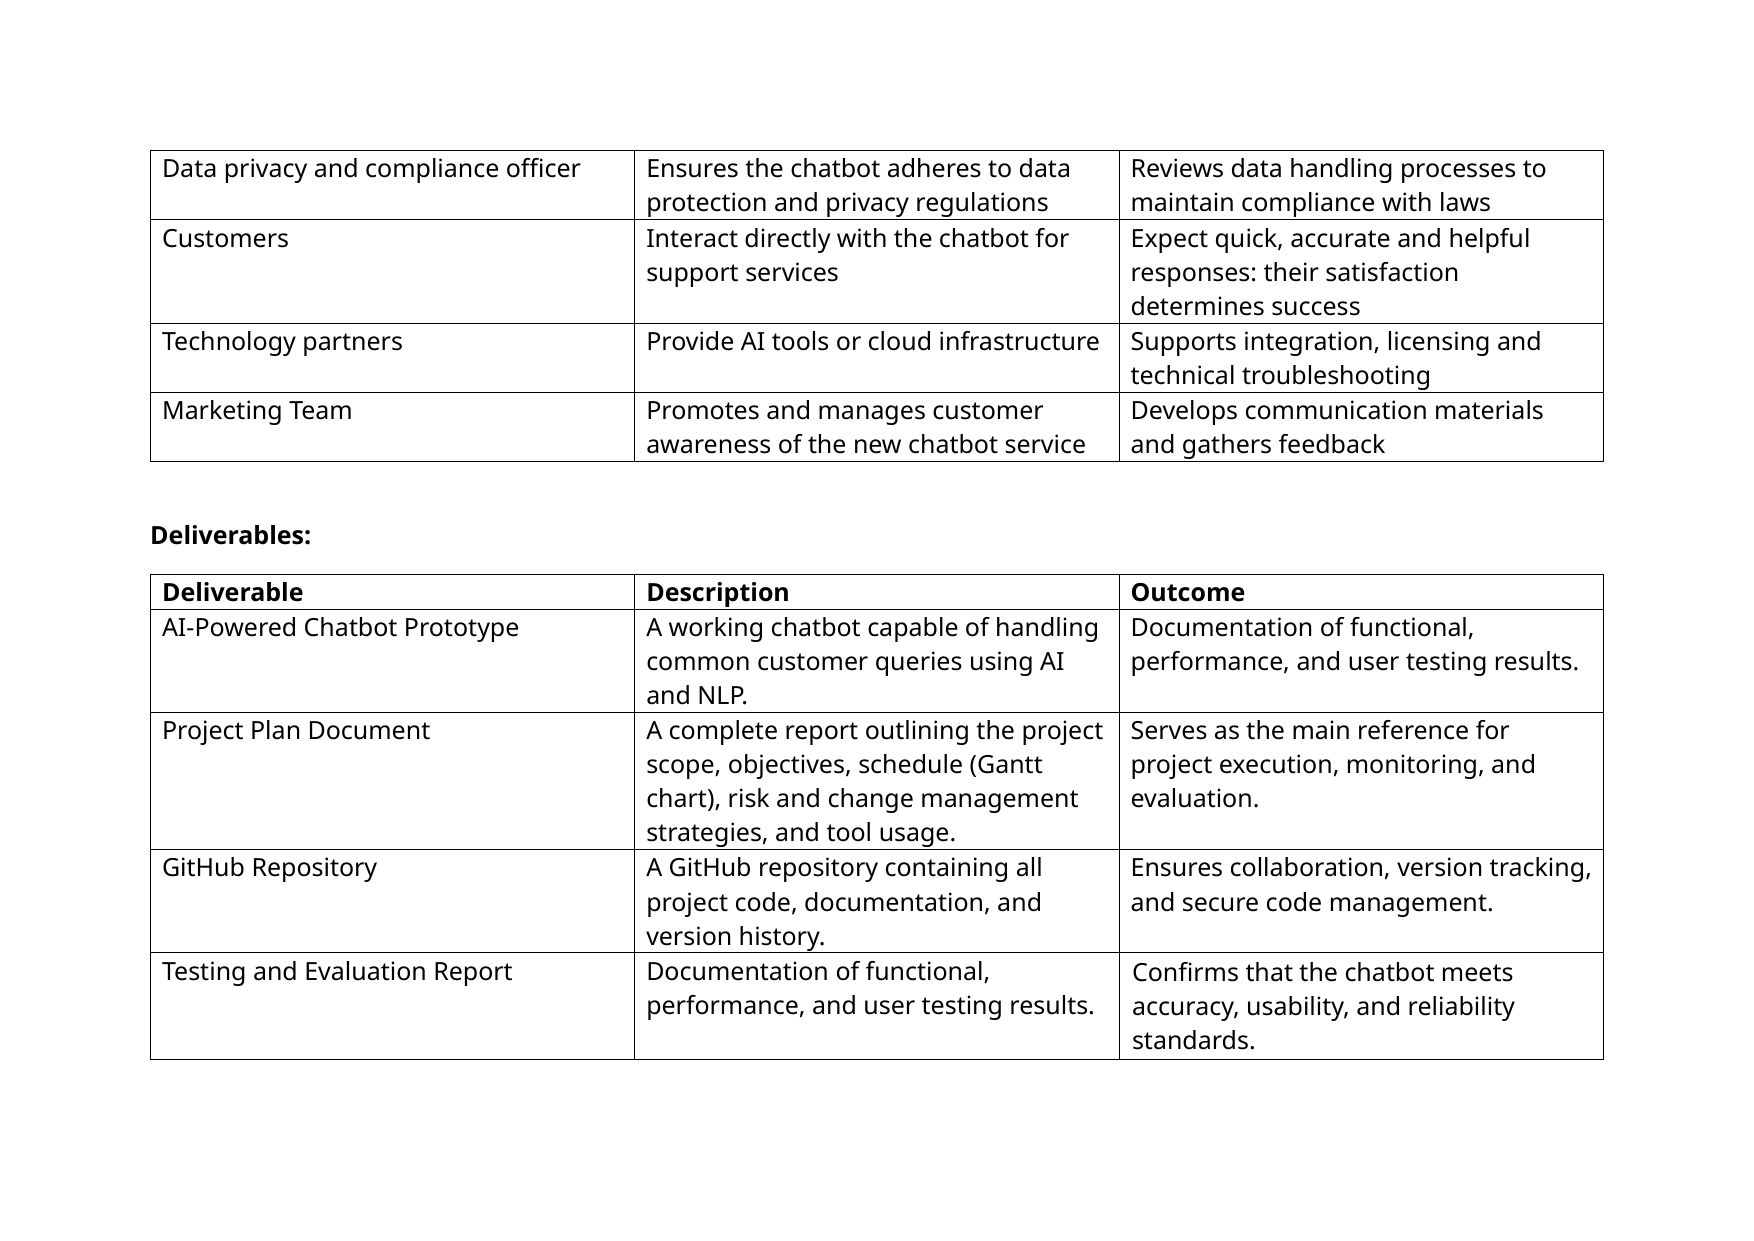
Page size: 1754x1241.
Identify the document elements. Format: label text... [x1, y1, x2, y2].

table_cell A working chatbot capable of handling common customer queries using AI and NLP. [635, 610, 1119, 712]
table_cell A GitHub repository containing all project code, documentation, and version history. [635, 850, 1119, 952]
table_cell Provide AI tools or cloud infrastructure [635, 324, 1119, 392]
table_cell Customers [151, 220, 634, 322]
table_cell [1120, 953, 1603, 1059]
table_header Outcome [1120, 575, 1603, 608]
table_cell A complete report outlining the project scope, objectives, schedule (Gantt chart), risk and change management strategies, and tool usage. [635, 713, 1119, 849]
table_header Description [635, 575, 1119, 608]
text Deliverables: [150, 518, 1604, 552]
table_cell Develops communication materials and gathers feedback [1120, 393, 1603, 461]
table_cell Serves as the main reference for project execution, monitoring, and evaluation. [1120, 713, 1603, 849]
table_cell Documentation of functional, performance, and user testing results. [635, 953, 1119, 1059]
table_cell AI-Powered Chatbot Prototype [151, 610, 634, 712]
table_cell Project Plan Document [151, 713, 634, 849]
table_cell Technology partners [151, 324, 634, 392]
table_cell Testing and Evaluation Report [151, 953, 634, 1059]
table_cell Expect quick, accurate and helpful responses: their satisfaction determines success [1120, 220, 1603, 322]
table_cell Documentation of functional, performance, and user testing results. [1120, 610, 1603, 712]
table_cell GitHub Repository [151, 850, 634, 952]
table_header Deliverable [151, 575, 634, 608]
table_cell Ensures collaboration, version tracking, and secure code management. [1120, 850, 1603, 952]
table_cell Promotes and manages customer awareness of the new chatbot service [635, 393, 1119, 461]
table_cell Reviews data handling processes to maintain compliance with laws [1120, 151, 1603, 219]
table_cell Ensures the chatbot adheres to data protection and privacy regulations [635, 151, 1119, 219]
table_cell Data privacy and compliance officer [151, 151, 634, 219]
table_cell Interact directly with the chatbot for support services [635, 220, 1119, 322]
table_cell Marketing Team [151, 393, 634, 461]
table_cell Supports integration, licensing and technical troubleshooting [1120, 324, 1603, 392]
